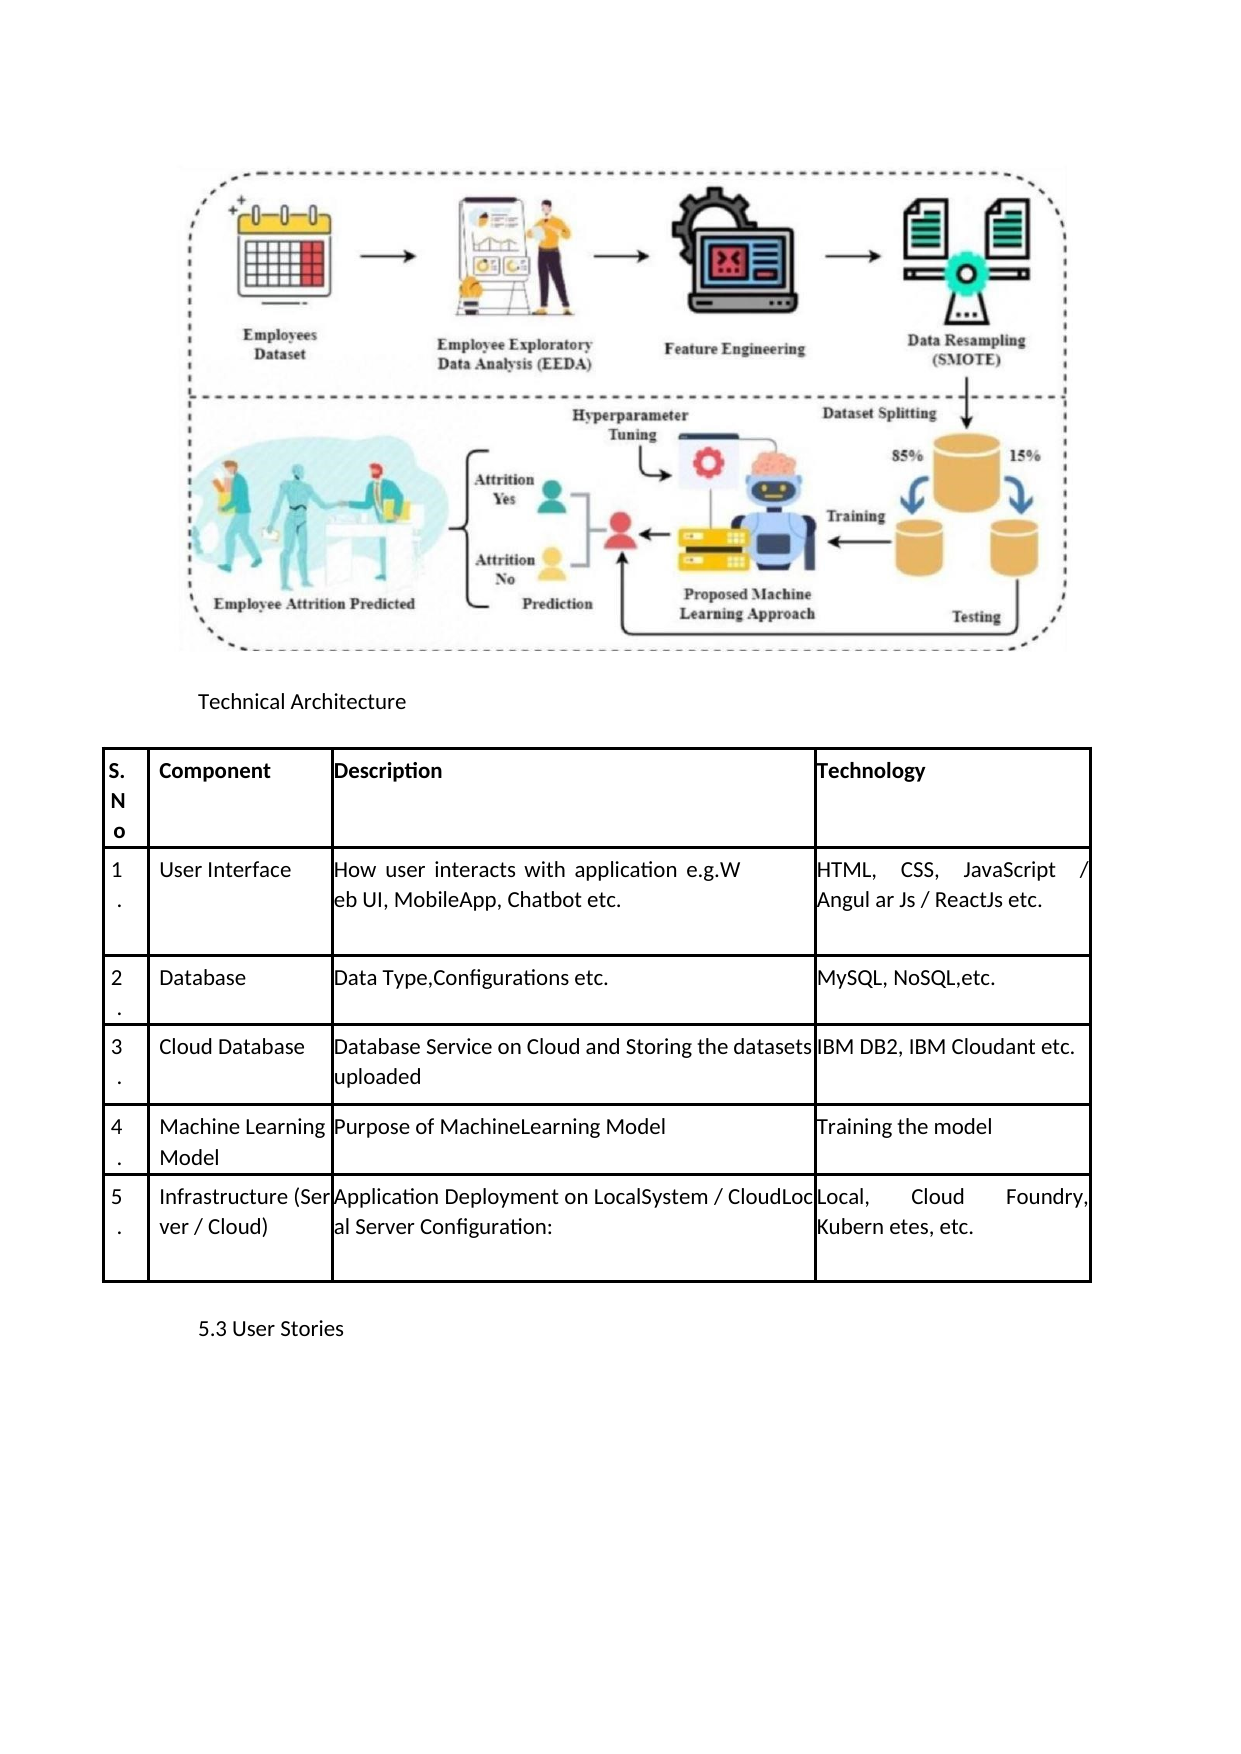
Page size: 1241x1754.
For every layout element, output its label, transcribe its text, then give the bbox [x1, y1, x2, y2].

table_cell 4 . [105, 1106, 147, 1173]
table_cell Machine Learning Model [150, 1106, 331, 1173]
table_header S. N o [105, 750, 147, 846]
table_header Technology [817, 750, 1089, 846]
table_cell Local, Cloud Foundry, Kubern etes, etc. [817, 1176, 1089, 1279]
table_cell Training the model [817, 1106, 1089, 1173]
table_cell 1 . [105, 849, 147, 953]
text Technical Architecture [198, 687, 1092, 715]
table_cell Database [150, 957, 331, 1023]
table_cell 2 . [105, 957, 147, 1023]
table_cell Purpose of MachineLearning Model [334, 1106, 814, 1173]
table_cell Data Type,Configurations etc. [334, 957, 814, 1023]
table_cell Cloud Database [150, 1026, 331, 1103]
table_cell 5 . [105, 1176, 147, 1279]
table_cell IBM DB2, IBM Cloudant etc. [817, 1026, 1089, 1103]
text 5.3 User Stories [198, 1314, 1092, 1342]
table_cell Infrastructure (Ser ver / Cloud) [150, 1176, 331, 1279]
table_cell HTML, CSS, JavaScript / Angul ar Js / ReactJs etc. [817, 849, 1089, 953]
table_cell Application Deployment on LocalSystem / CloudLoc al Server Configuration: [334, 1176, 814, 1279]
picture [155, 150, 1097, 685]
table_cell How user interacts with application e.g.W eb UI, MobileApp, Chatbot etc. [334, 849, 814, 953]
table_cell 3 . [105, 1026, 147, 1103]
table_header Description [334, 750, 814, 846]
table_cell User Interface [150, 849, 331, 953]
table_cell Database Service on Cloud and Storing the datasets uploaded [334, 1026, 814, 1103]
table_header Component [150, 750, 331, 846]
table_cell MySQL, NoSQL,etc. [817, 957, 1089, 1023]
